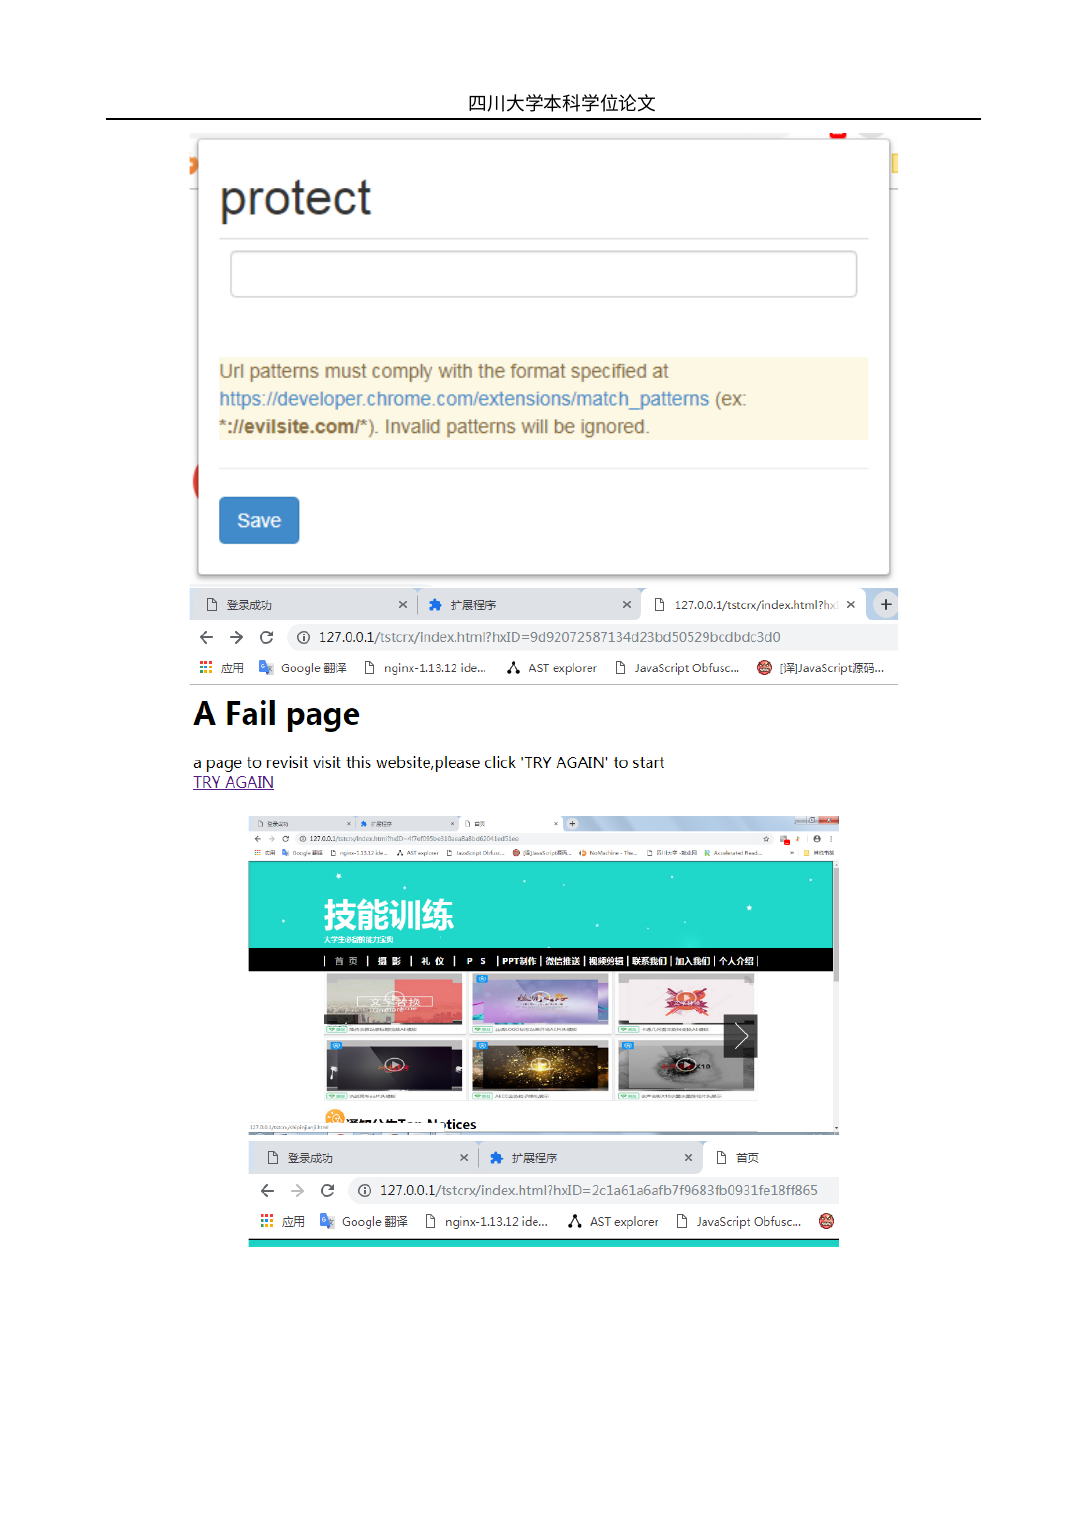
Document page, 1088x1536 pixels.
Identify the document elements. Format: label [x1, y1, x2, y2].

picture [189, 588, 899, 807]
picture [248, 1141, 839, 1247]
picture [248, 816, 839, 1135]
picture [189, 133, 899, 587]
